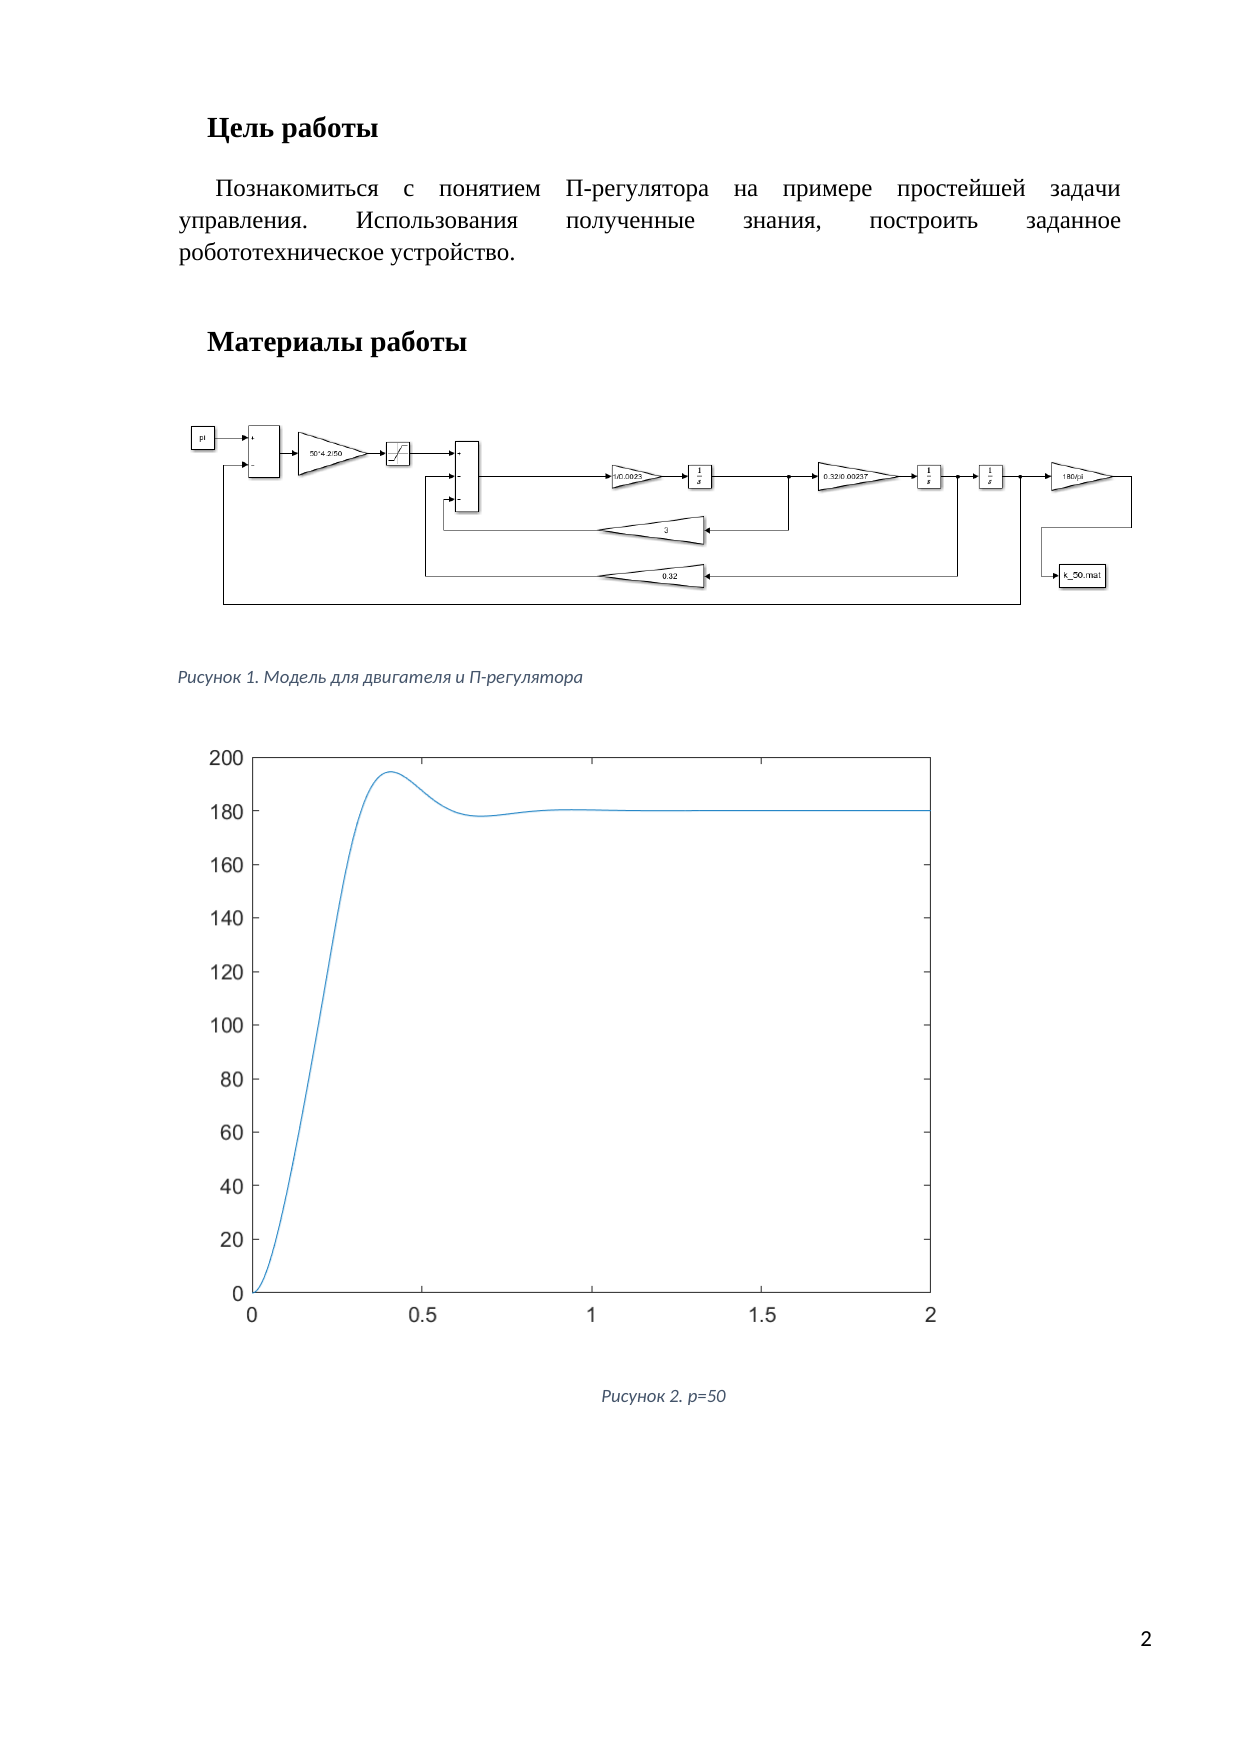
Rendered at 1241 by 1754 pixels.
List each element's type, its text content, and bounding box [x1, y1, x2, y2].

picture [177, 406, 1152, 646]
subtitle Цель работы [207, 110, 1152, 143]
picture [138, 708, 1014, 1365]
text Познакомиться с понятием П-регулятора на примере простейшей задачи управления. Использования полученные знания, построить заданное робототехническое устройство. [178, 173, 1122, 266]
subtitle Материалы работы [207, 324, 1152, 357]
text Рисунок 2. p=50 [177, 1384, 1152, 1407]
